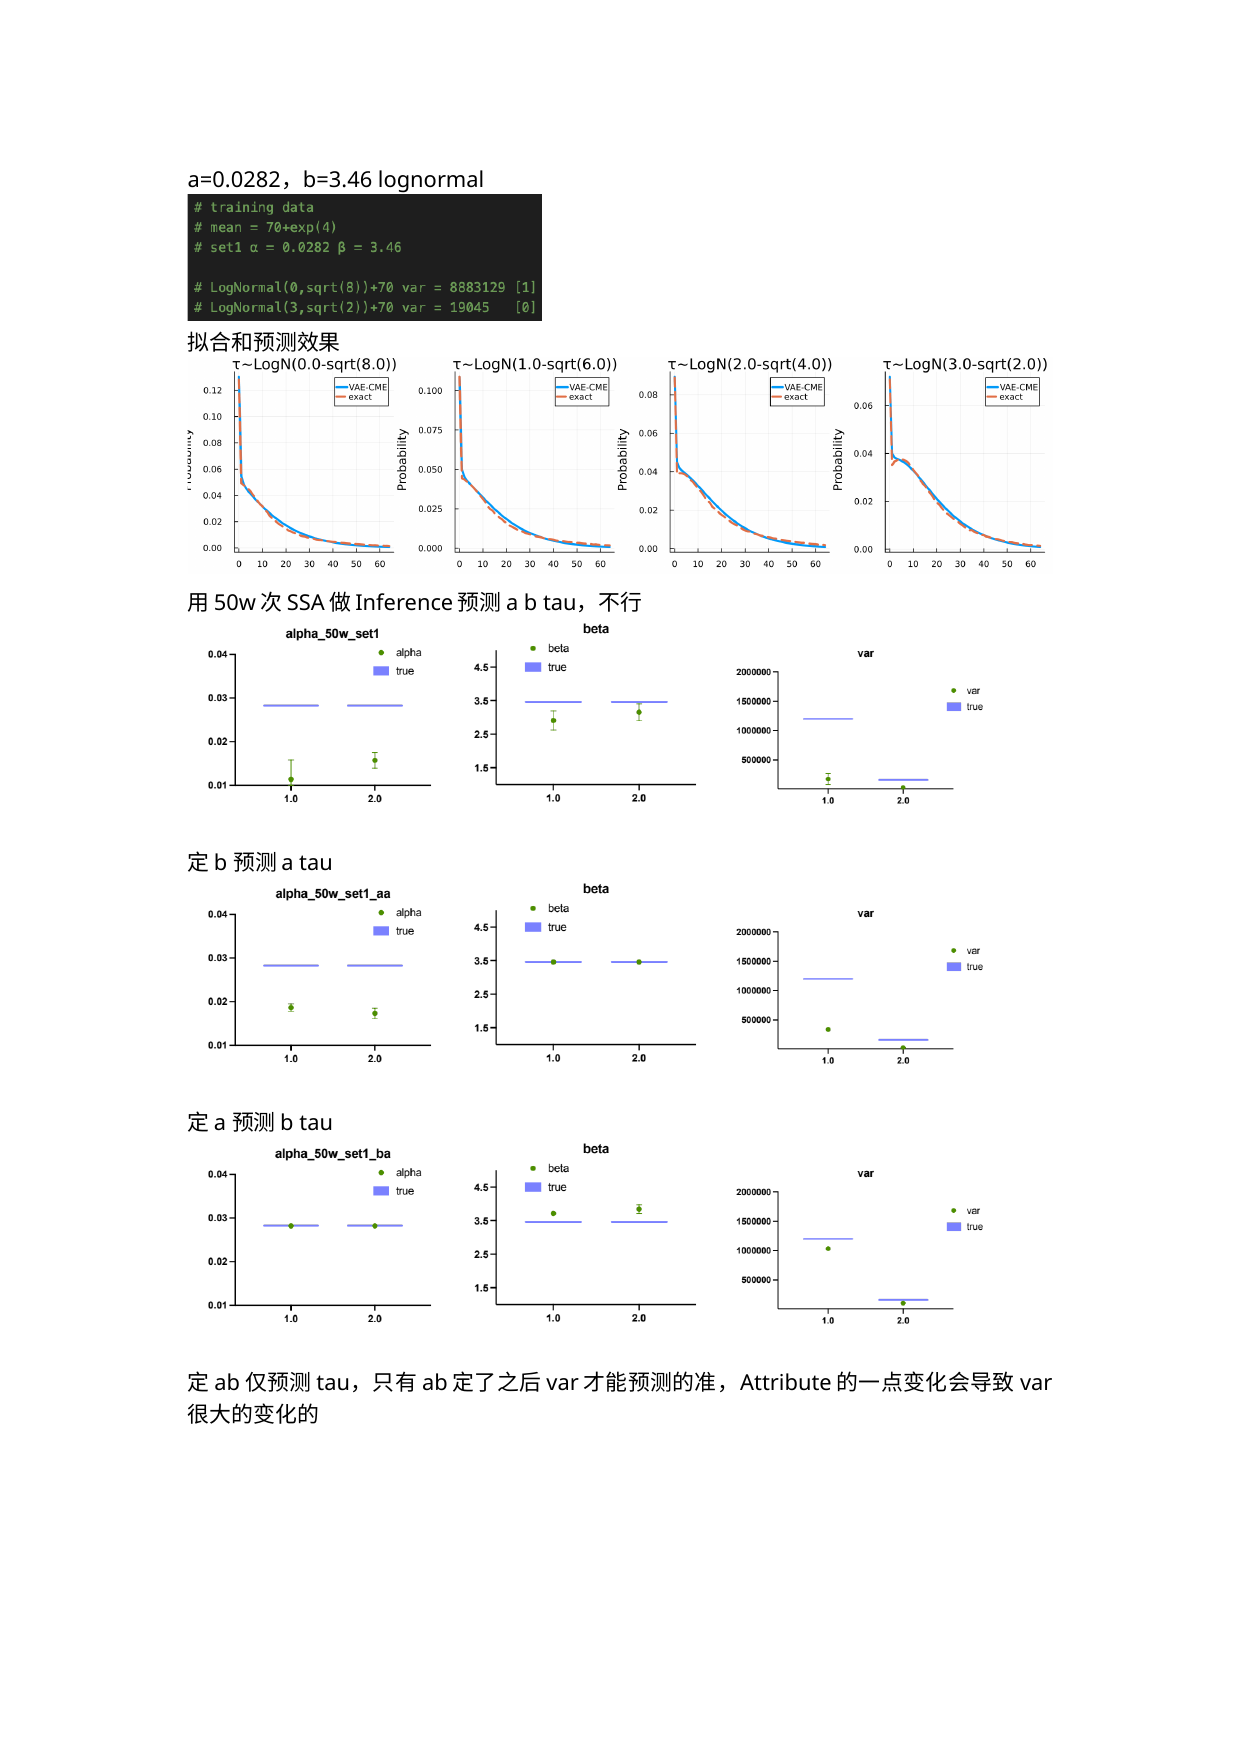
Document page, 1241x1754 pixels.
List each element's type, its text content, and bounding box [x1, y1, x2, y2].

text 拟合和预测效果 [187, 324, 1053, 357]
text a=0.0282，b=3.46 lognormal [187, 162, 1053, 194]
text 定ab仅预测tau，只有ab定了之后var才能预测的准，Attribute的一点变化会导致var很大的变化的 [187, 1364, 1053, 1429]
text 用50w次SSA做Inference预测a b tau，不行 [187, 584, 1053, 617]
text 定a 预测b tau [187, 1104, 1053, 1137]
picture [187, 194, 542, 321]
text 定b 预测a tau [187, 844, 1053, 877]
picture [187, 357, 1053, 574]
